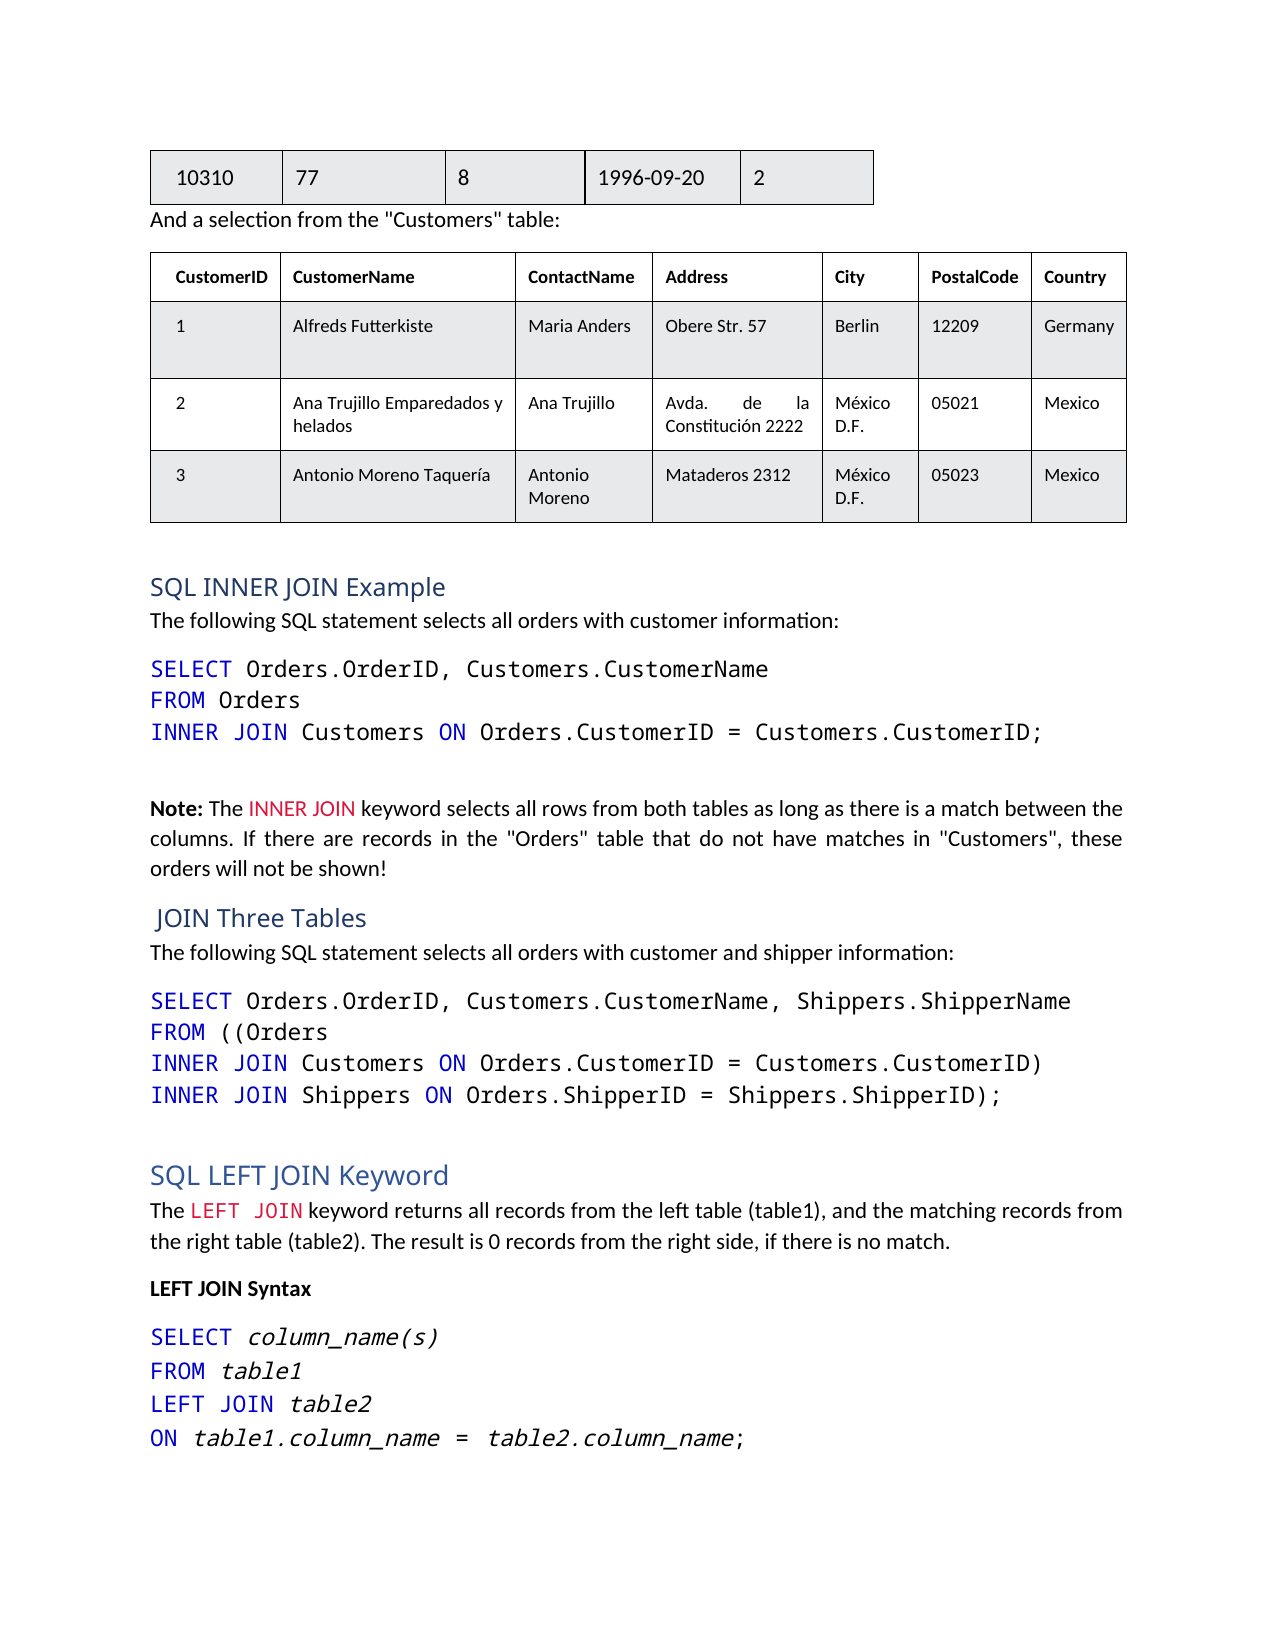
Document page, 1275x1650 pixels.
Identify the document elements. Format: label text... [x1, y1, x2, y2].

table_header CustomerID [151, 253, 280, 301]
subtitle JOIN Three Tables [150, 901, 1125, 935]
table_cell 2 [151, 379, 280, 450]
text LEFT JOIN Syntax [150, 1274, 1125, 1302]
text INNER JOIN Shippers ON Orders.ShipperID = Shippers.ShipperID); [150, 1078, 1125, 1110]
subtitle SQL LEFT JOIN Keyword [150, 1157, 1125, 1193]
text INNER JOIN Customers ON Orders.CustomerID = Customers.CustomerID; [150, 716, 1125, 747]
text FROM Orders [150, 684, 1125, 716]
table_cell Antonio Moreno Taquería [281, 451, 515, 522]
table_header Address [653, 253, 822, 301]
table_cell 10310 [151, 151, 282, 204]
table_cell Berlin [823, 302, 918, 378]
table_cell 3 [151, 451, 280, 522]
text SELECT column_name(s) FROM table1 LEFT JOIN table2 ON table1.column_name = table2.column_name; [150, 1321, 1125, 1453]
table_cell México D.F. [823, 379, 918, 450]
text The following SQL statement selects all orders with customer information: [150, 606, 1125, 634]
table_cell 1996-09-20 [586, 151, 740, 204]
table_header PostalCode [919, 253, 1031, 301]
table_cell Ana Trujillo Emparedados y helados [281, 379, 515, 450]
text Note: The INNER JOIN keyword selects all rows from both tables as long as there is a match between the columns. If there are records in the "Orders" table that do not have matches in "Customers", these orders will not be shown! [150, 794, 1125, 882]
table_cell Maria Anders [516, 302, 652, 378]
table_cell Obere Str. 57 [653, 302, 822, 378]
table_cell 2 [741, 151, 873, 204]
table_header CustomerName [281, 253, 515, 301]
text SELECT Orders.OrderID, Customers.CustomerName [150, 653, 1125, 684]
table_cell Mataderos 2312 [653, 451, 822, 522]
table_cell 1 [151, 302, 280, 378]
text INNER JOIN Customers ON Orders.CustomerID = Customers.CustomerID) [150, 1047, 1125, 1078]
table_cell México D.F. [823, 451, 918, 522]
table_cell Antonio Moreno [516, 451, 652, 522]
text FROM ((Orders [150, 1016, 1125, 1047]
table_cell 77 [283, 151, 445, 204]
text SELECT Orders.OrderID, Customers.CustomerName, Shippers.ShipperName [150, 985, 1125, 1016]
table_header ContactName [516, 253, 652, 301]
table_cell Germany [1032, 302, 1126, 378]
text The following SQL statement selects all orders with customer and shipper information: [150, 938, 1125, 966]
text The LEFT JOIN keyword returns all records from the left table (table1), and the matching records from the right table (table2). The result is 0 records from the right side, if there is no match. [150, 1196, 1125, 1255]
table_header Country [1032, 253, 1126, 301]
table_cell Mexico [1032, 379, 1126, 450]
table_cell Alfreds Futterkiste [281, 302, 515, 378]
table_cell Avda. de la Constitución 2222 [653, 379, 822, 450]
table_header City [823, 253, 918, 301]
table_cell Ana Trujillo [516, 379, 652, 450]
table_cell 05021 [919, 379, 1031, 450]
subtitle SQL INNER JOIN Example [150, 569, 1125, 604]
text And a selection from the "Customers" table: [150, 205, 1125, 233]
table_cell Mexico [1032, 451, 1126, 522]
table_cell 12209 [919, 302, 1031, 378]
table_cell 05023 [919, 451, 1031, 522]
table_cell 8 [446, 151, 584, 204]
